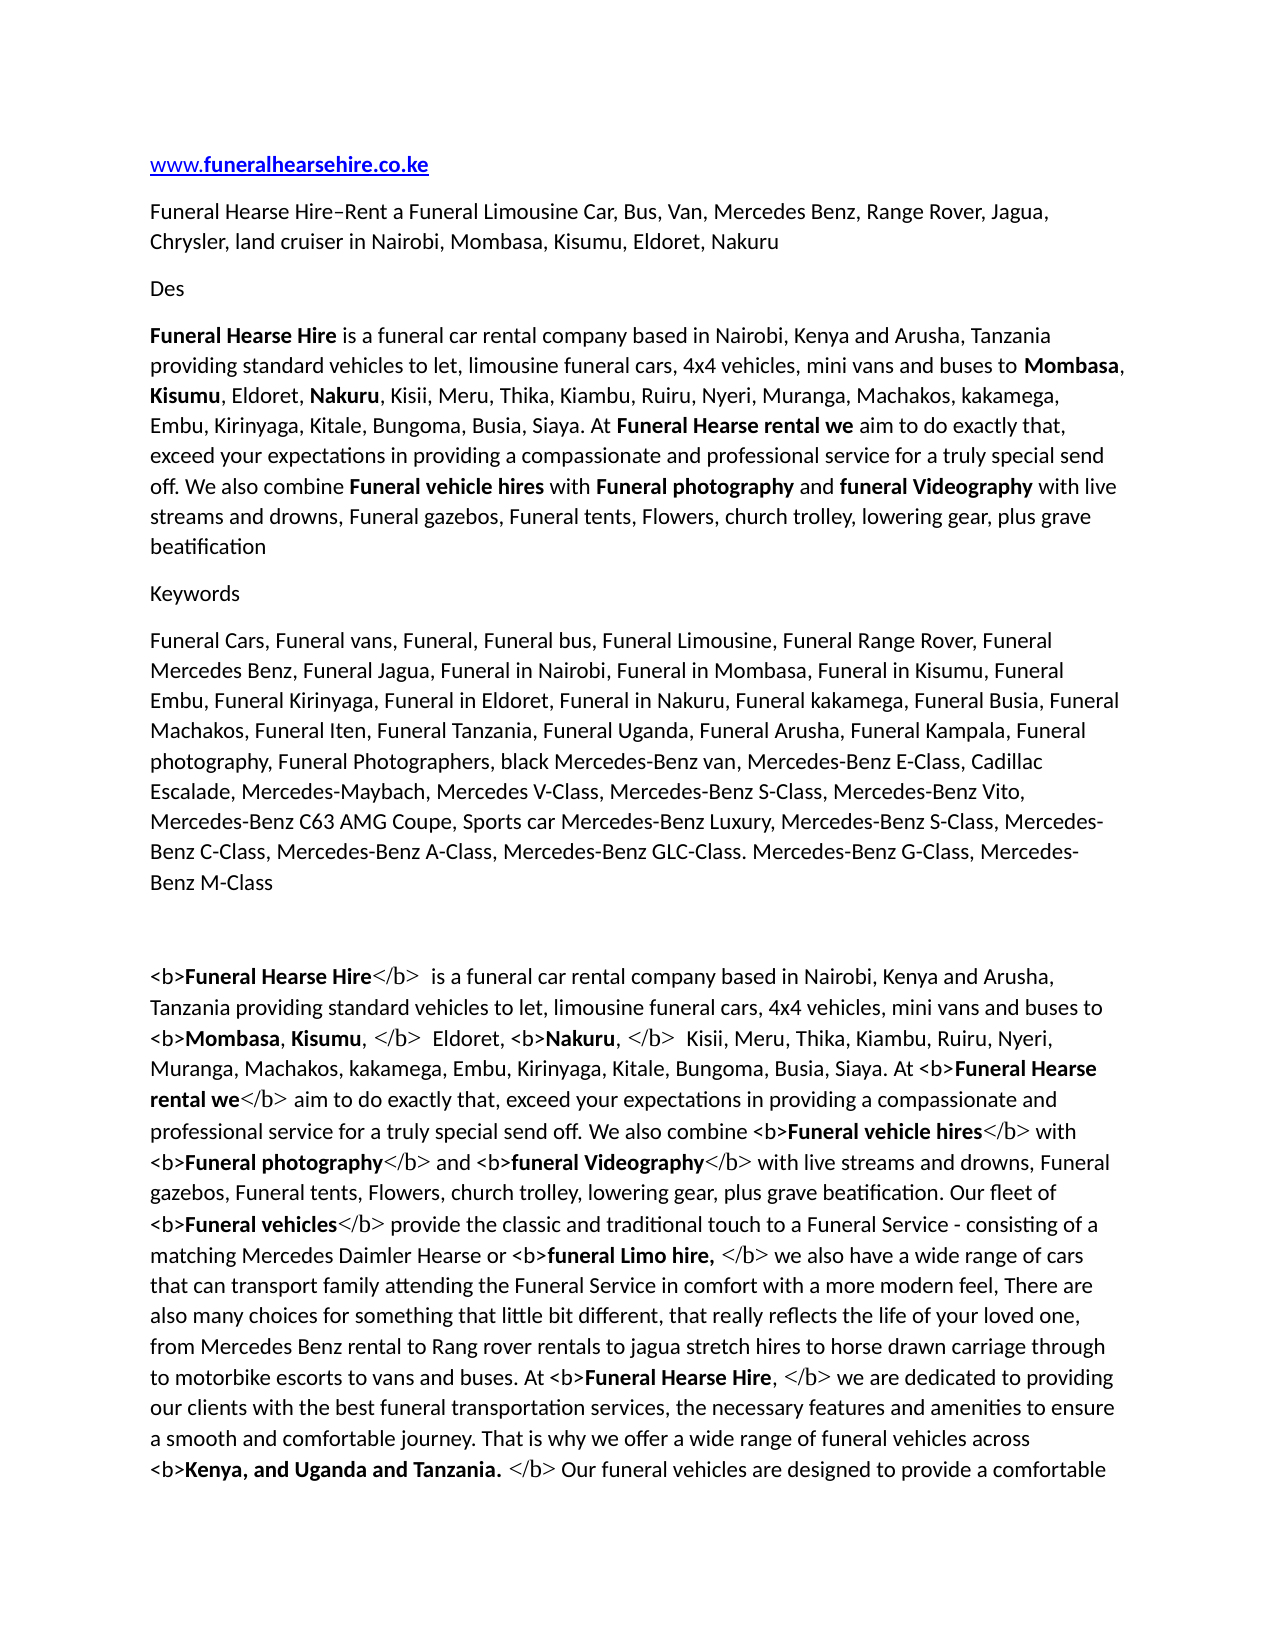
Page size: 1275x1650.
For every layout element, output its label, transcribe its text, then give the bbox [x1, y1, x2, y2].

text Funeral Hearse Hire–Rent a Funeral Limousine Car, Bus, Van, Mercedes Benz, Range Rover, Jagua, Chrysler, land cruiser in Nairobi, Mombasa, Kisumu, Eldoret, Nakuru [150, 197, 1125, 255]
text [150, 961, 1125, 1483]
text Des [150, 274, 1125, 302]
text Keywords [150, 579, 1125, 607]
text Funeral Hearse Hire is a funeral car rental company based in Nairobi, Kenya and Arusha, Tanzania providing standard vehicles to let, limousine funeral cars, 4x4 vehicles, mini vans and buses to Mombasa, Kisumu, Eldoret, Nakuru, Kisii, Meru, Thika, Kiambu, Ruiru, Nyeri, Muranga, Machakos, kakamega, Embu, Kirinyaga, Kitale, Bungoma, Busia, Siaya. At Funeral Hearse rental we aim to do exactly that, exceed your expectations in providing a compassionate and professional service for a truly special send off. We also combine Funeral vehicle hires with Funeral photography and funeral Videography with live streams and drowns, Funeral gazebos, Funeral tents, Flowers, church trolley, lowering gear, plus grave beatification [150, 321, 1125, 560]
text www.funeralhearsehire.co.ke [150, 150, 1125, 178]
text Funeral Cars, Funeral vans, Funeral, Funeral bus, Funeral Limousine, Funeral Range Rover, Funeral Mercedes Benz, Funeral Jagua, Funeral in Nairobi, Funeral in Mombasa, Funeral in Kisumu, Funeral Embu, Funeral Kirinyaga, Funeral in Eldoret, Funeral in Nakuru, Funeral kakamega, Funeral Busia, Funeral Machakos, Funeral Iten, Funeral Tanzania, Funeral Uganda, Funeral Arusha, Funeral Kampala, Funeral photography, Funeral Photographers, black Mercedes-Benz van, Mercedes-Benz E-Class, Cadillac Escalade, Mercedes-Maybach, Mercedes V-Class, Mercedes-Benz S-Class, Mercedes-Benz Vito, Mercedes-Benz C63 AMG Coupe, Sports car Mercedes-Benz Luxury, Mercedes-Benz S-Class, Mercedes-Benz C-Class, Mercedes-Benz A-Class, Mercedes-Benz GLC-Class. Mercedes-Benz G-Class, Mercedes-Benz M-Class [150, 626, 1125, 896]
